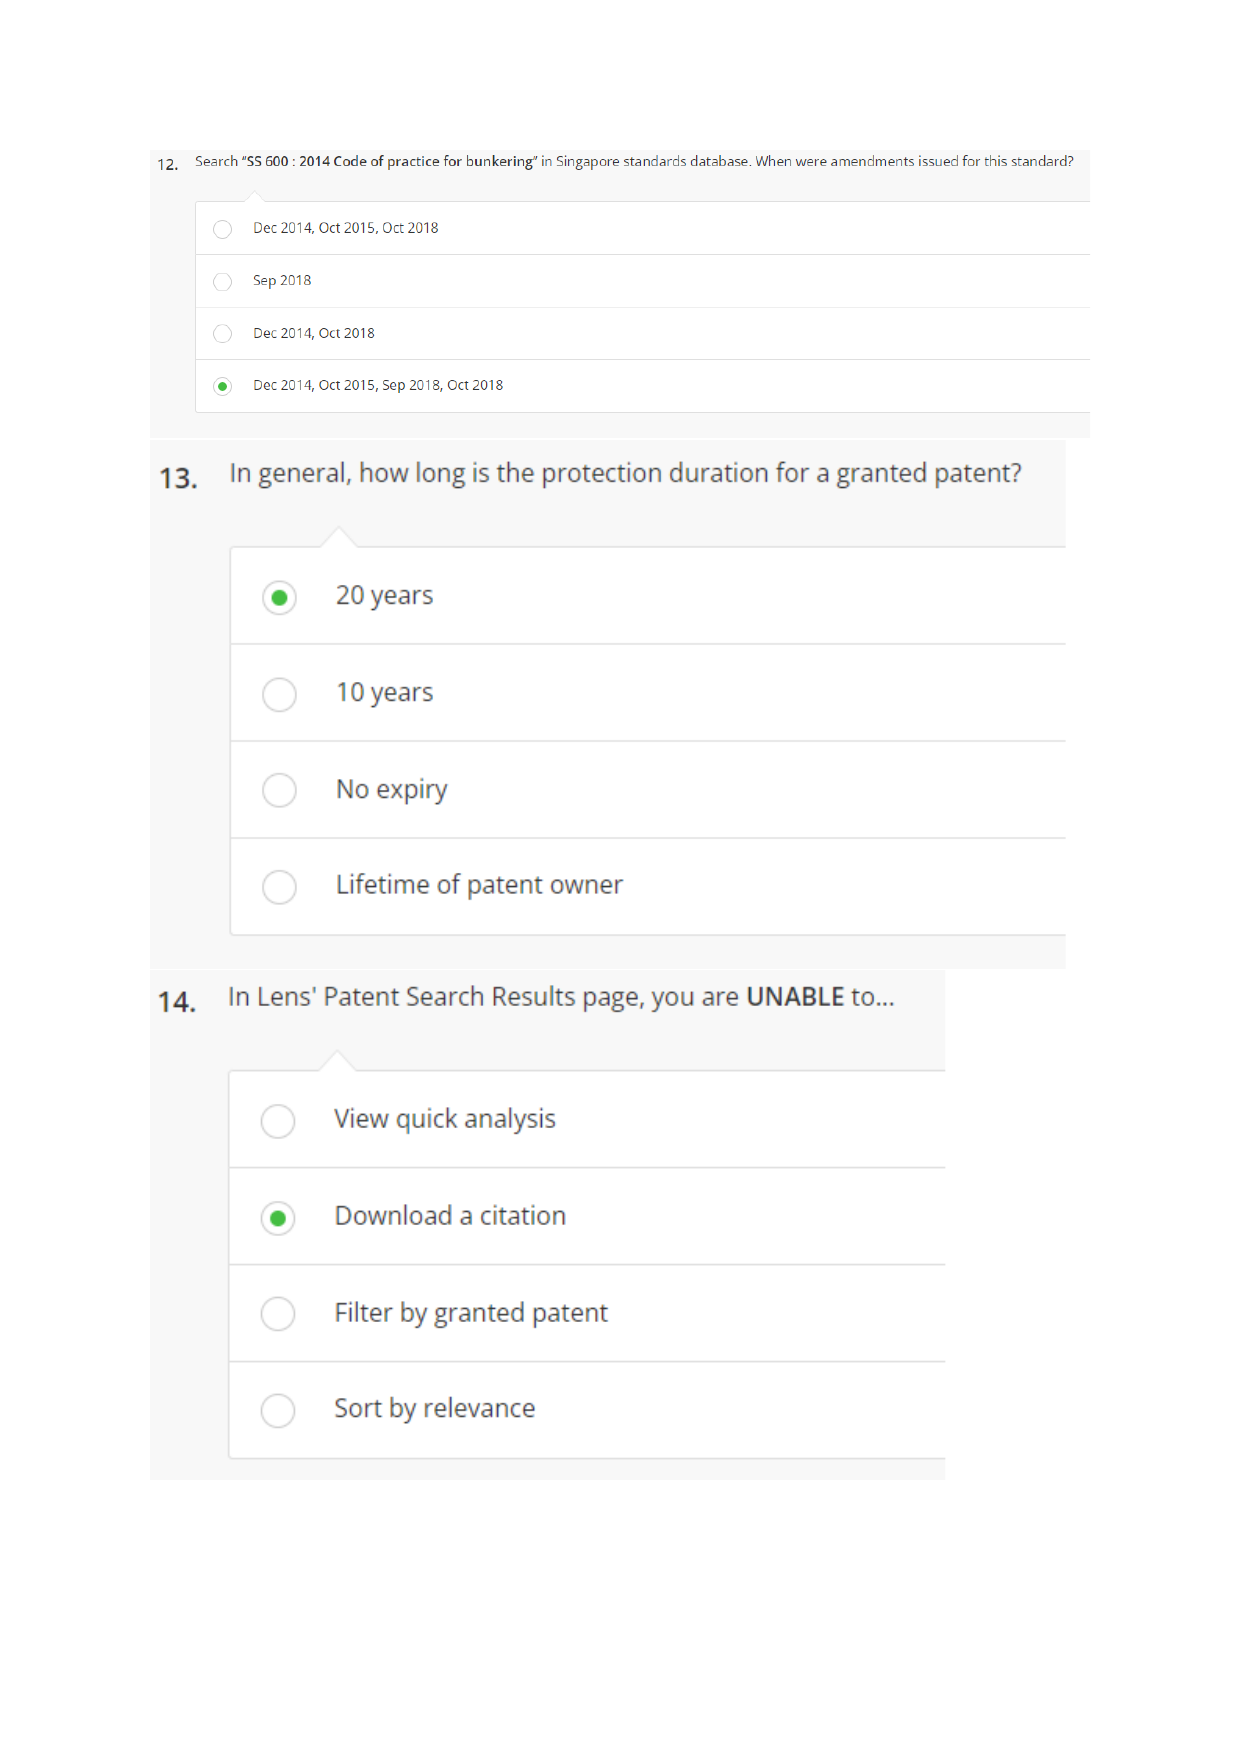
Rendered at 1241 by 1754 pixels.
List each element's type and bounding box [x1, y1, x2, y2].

picture [150, 440, 1066, 969]
picture [150, 970, 946, 1480]
picture [150, 150, 1091, 438]
